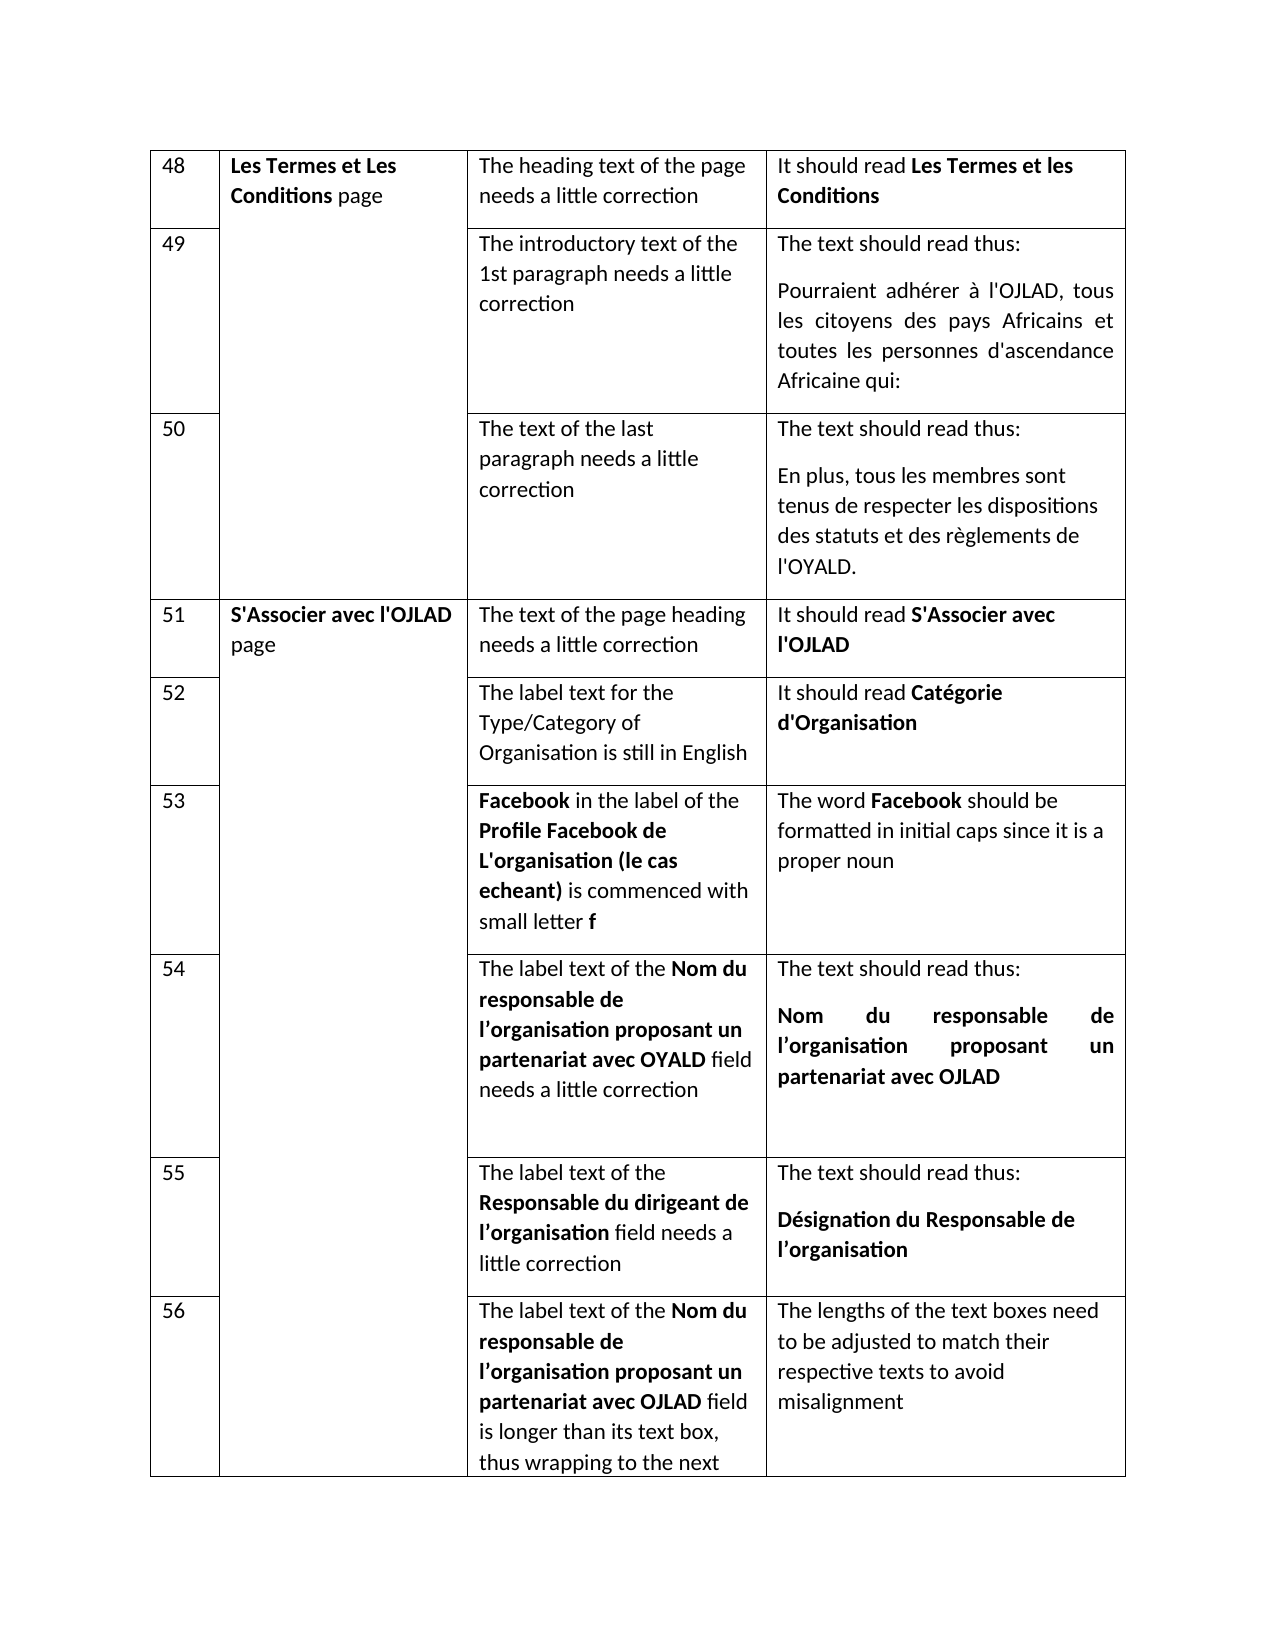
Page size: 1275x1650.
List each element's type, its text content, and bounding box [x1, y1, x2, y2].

table_cell S'Associer avec l'OJLAD page [220, 600, 467, 1476]
table_cell 52 [151, 678, 219, 785]
table_cell The word Facebook should be formatted in initial caps since it is a proper noun [767, 786, 1125, 953]
table_cell The label text of the Nom du responsable de l’organisation proposant un partenariat avec OYALD field needs a little correction [468, 955, 766, 1157]
table_cell The heading text of the page needs a little correction [468, 151, 766, 228]
table_cell 55 [151, 1158, 219, 1296]
table_cell Les Termes et Les Conditions page [220, 151, 467, 599]
table_cell 54 [151, 955, 219, 1157]
table_cell The introductory text of the 1st paragraph needs a little correction [468, 229, 766, 413]
table_cell The label text for the Type/Category of Organisation is still in English [468, 678, 766, 785]
table_cell 49 [151, 229, 219, 413]
table_cell It should read Catégorie d'Organisation [767, 678, 1125, 785]
table_cell 51 [151, 600, 219, 677]
table_cell The text of the last paragraph needs a little correction [468, 414, 766, 599]
table_cell The text of the page heading needs a little correction [468, 600, 766, 677]
table_cell The label text of the Responsable du dirigeant de l’organisation field needs a little correction [468, 1158, 766, 1296]
table_cell The text should read thus: Pourraient adhérer à l'OJLAD, tous les citoyens des pays Africains et toutes les personnes d'ascendance Africaine qui: [767, 229, 1125, 413]
table_cell The text should read thus: Désignation du Responsable de l’organisation [767, 1158, 1125, 1296]
table_cell 56 [151, 1297, 219, 1476]
table_cell The text should read thus: Nom du responsable de l’organisation proposant un partenariat avec OJLAD [767, 955, 1125, 1157]
table_cell It should read Les Termes et les Conditions [767, 151, 1125, 228]
table_cell 48 [151, 151, 219, 228]
table_cell The text should read thus: En plus, tous les membres sont tenus de respecter les dispositions des statuts et des règlements de l'OYALD. [767, 414, 1125, 599]
table_cell It should read S'Associer avec l'OJLAD [767, 600, 1125, 677]
table_cell Facebook in the label of the Profile Facebook de L'organisation (le cas echeant) is commenced with small letter f [468, 786, 766, 953]
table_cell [468, 1297, 766, 1476]
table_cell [767, 1297, 1125, 1476]
table_cell 53 [151, 786, 219, 953]
table_cell 50 [151, 414, 219, 599]
